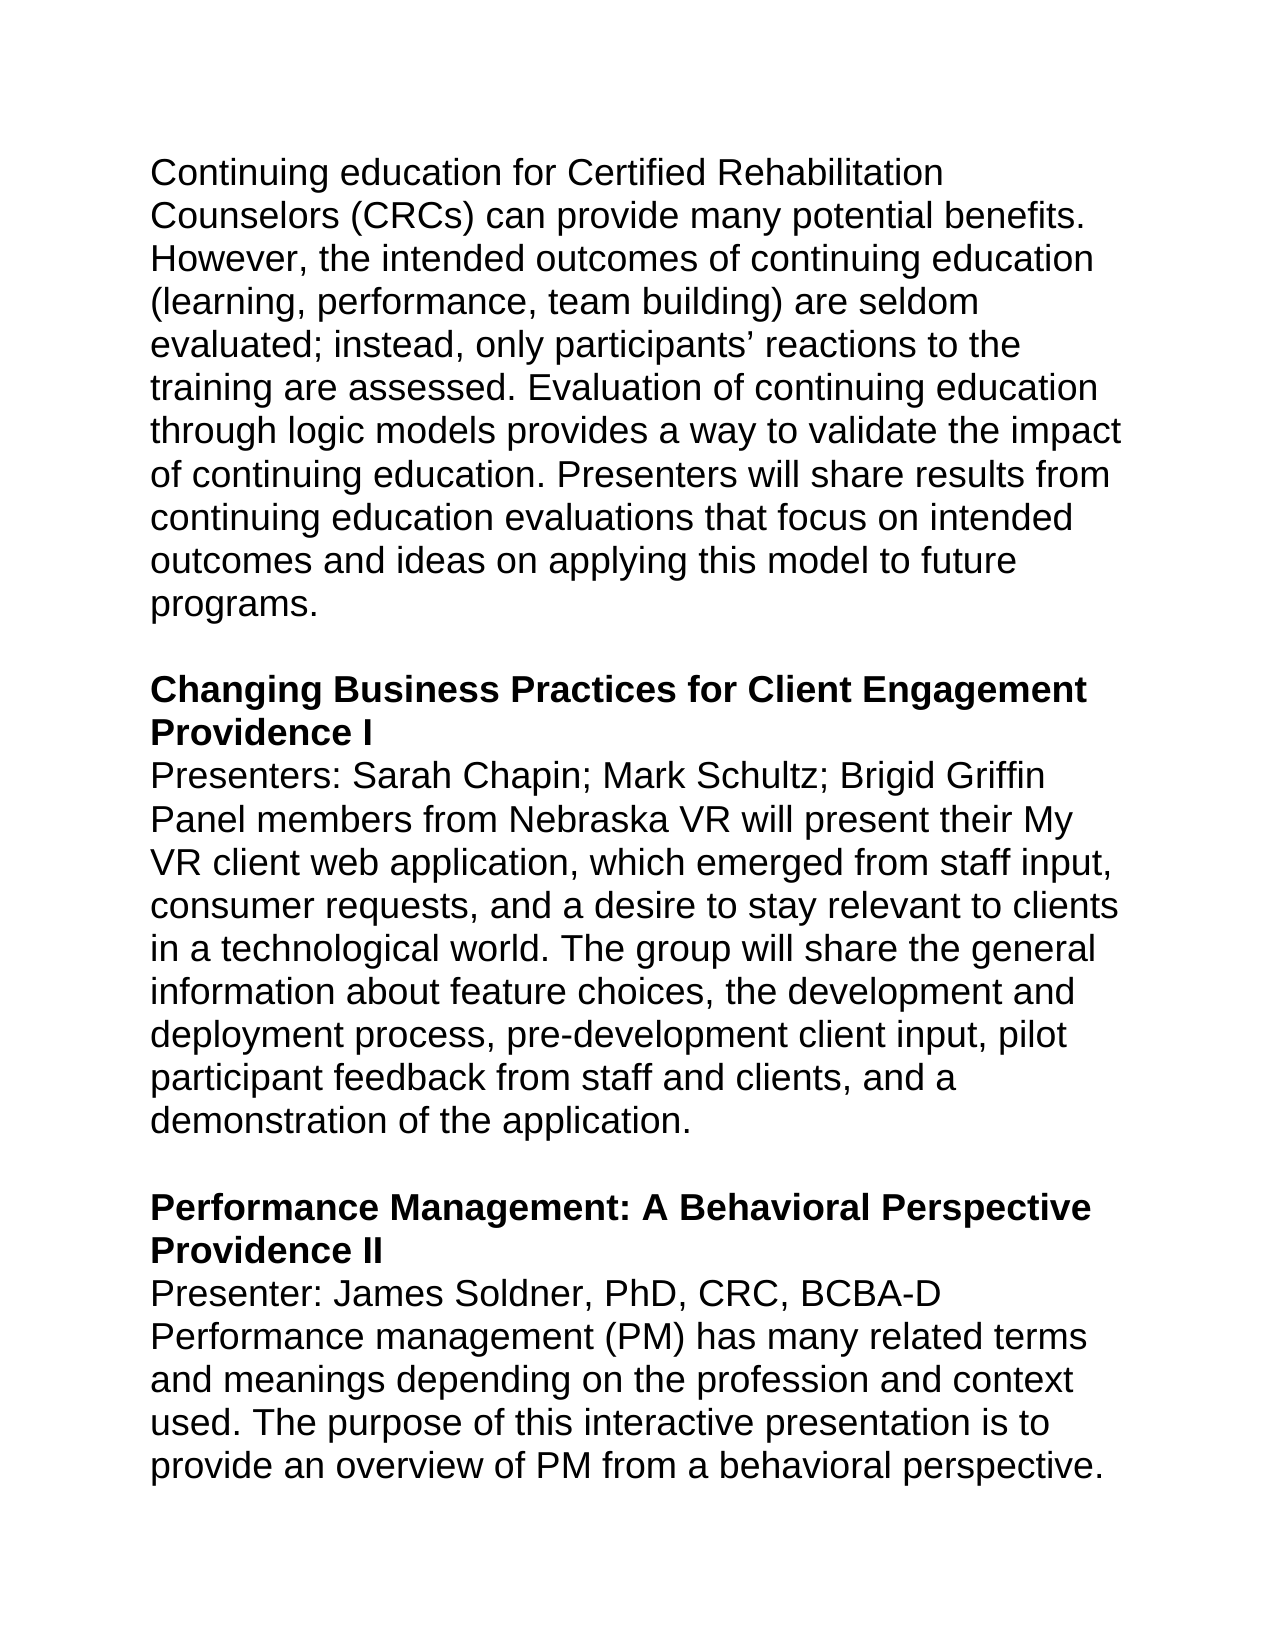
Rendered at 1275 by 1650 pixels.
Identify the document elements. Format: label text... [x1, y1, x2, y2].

text Continuing education for Certified Rehabilitation Counselors (CRCs) can provide many potential benefits. However, the intended outcomes of continuing education (learning, performance, team building) are seldom evaluated; instead, only participants’ reactions to the training are assessed. Evaluation of continuing education through logic models provides a way to validate the impact of continuing education. Presenters will share results from continuing education evaluations that focus on intended outcomes and ideas on applying this model to future programs. [150, 150, 1125, 624]
text Presenters: Sarah Chapin; Mark Schultz; Brigid Griffin [150, 754, 1125, 797]
text Panel members from Nebraska VR will present their My VR client web application, which emerged from staff input, consumer requests, and a desire to stay relevant to clients in a technological world. The group will share the general information about feature choices, the development and deployment process, pre-development client input, pilot participant feedback from staff and clients, and a demonstration of the application. [150, 797, 1125, 1142]
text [150, 1314, 1125, 1487]
text Changing Business Practices for Client Engagement Providence I [150, 667, 1125, 754]
text Performance Management: A Behavioral Perspective Providence II [150, 1185, 1125, 1271]
text Presenter: James Soldner, PhD, CRC, BCBA-D [150, 1271, 1125, 1314]
